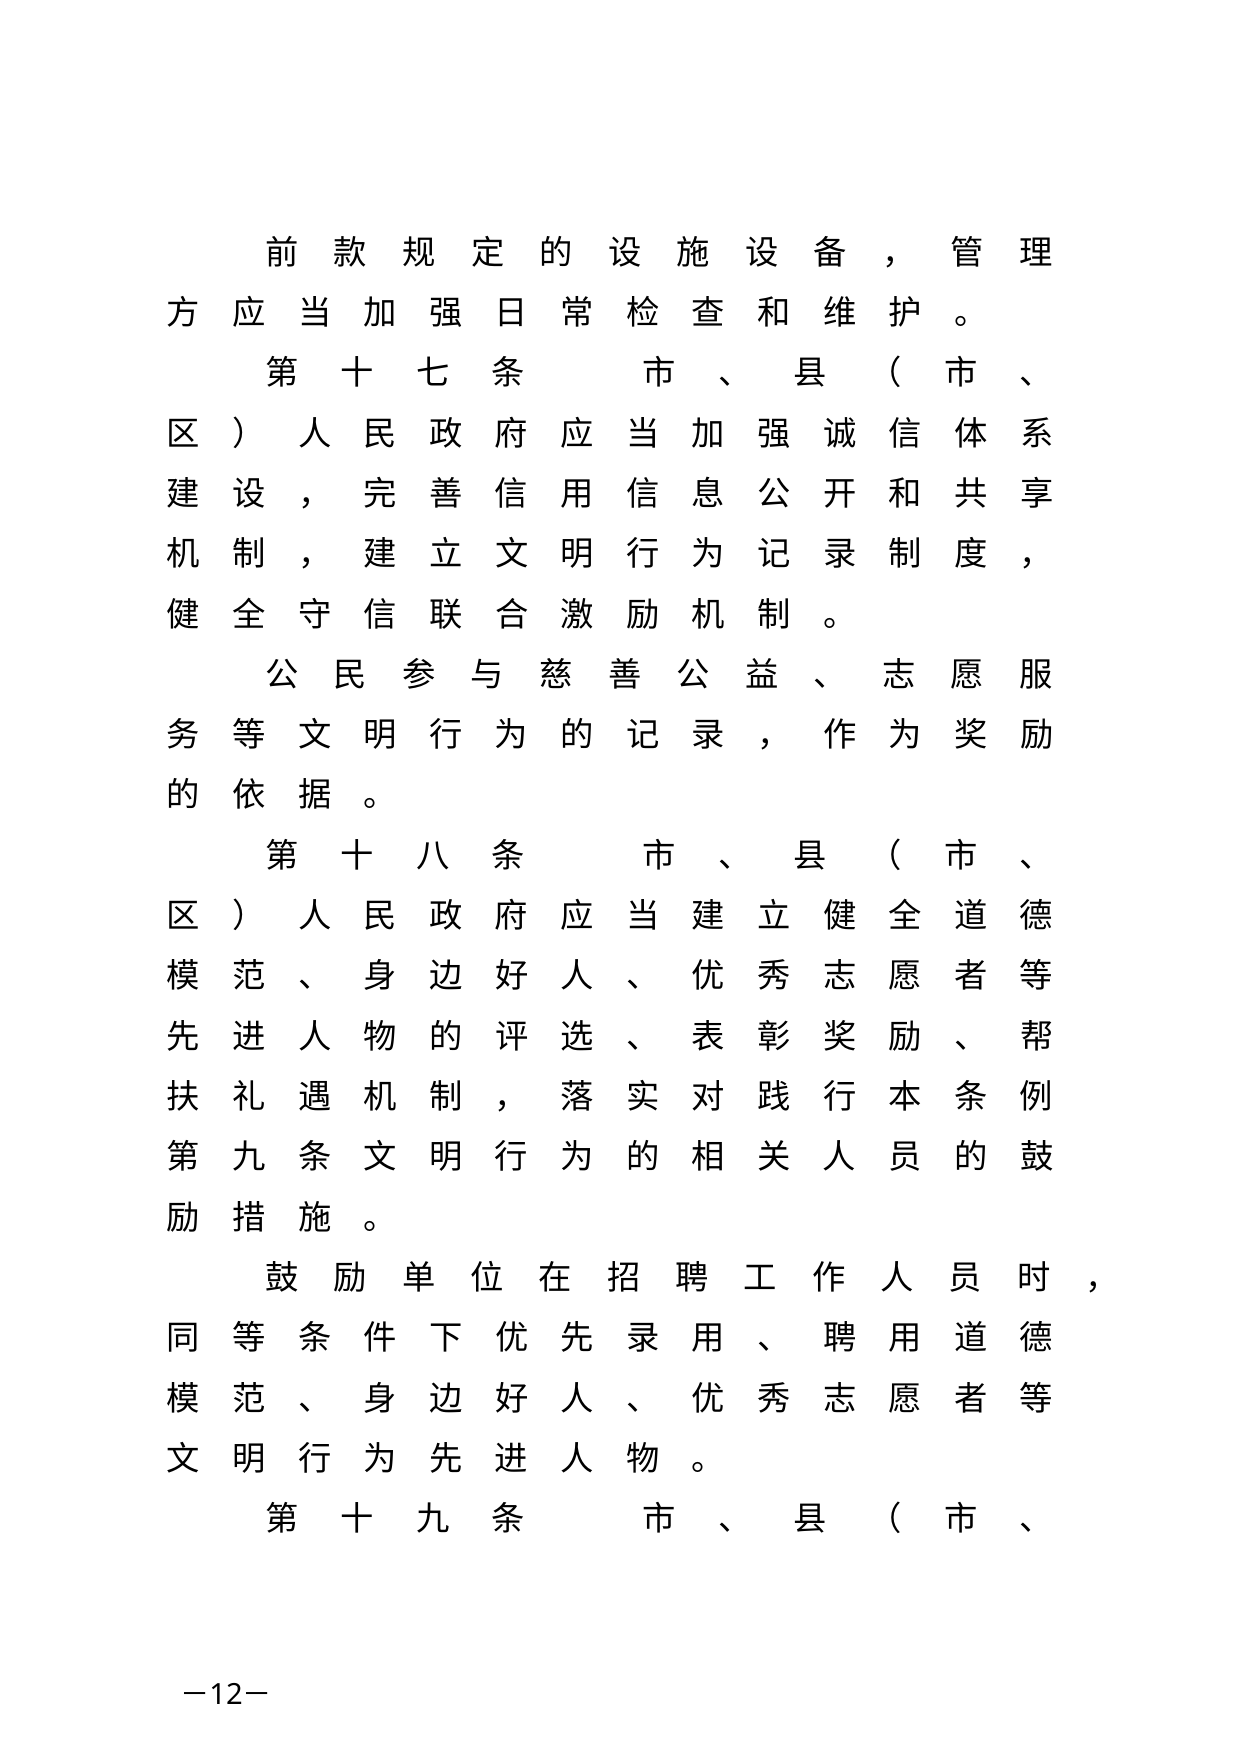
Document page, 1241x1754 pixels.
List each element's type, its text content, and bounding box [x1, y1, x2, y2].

text 第十八条 市、县（市、区）人民政府应当建立健全道德模范、身边好人、优秀志愿者等先进人物的评选、表彰奖励、帮扶礼遇机制，落实对践行本条例第九条文明行为的相关人员的鼓励措施。 [167, 822, 1085, 1245]
text 鼓励单位在招聘工作人员时，同等条件下优先录用、聘用道德模范、身边好人、优秀志愿者等文明行为先进人物。 [167, 1245, 1085, 1486]
text 公民参与慈善公益、志愿服务等文明行为的记录，作为奖励的依据。 [167, 642, 1085, 822]
text 第十七条 市、县（市、区）人民政府应当加强诚信体系建设，完善信用信息公开和共享机制，建立文明行为记录制度，健全守信联合激励机制。 [167, 340, 1085, 642]
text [167, 1486, 1085, 1546]
text 前款规定的设施设备，管理方应当加强日常检查和维护。 [167, 219, 1085, 340]
